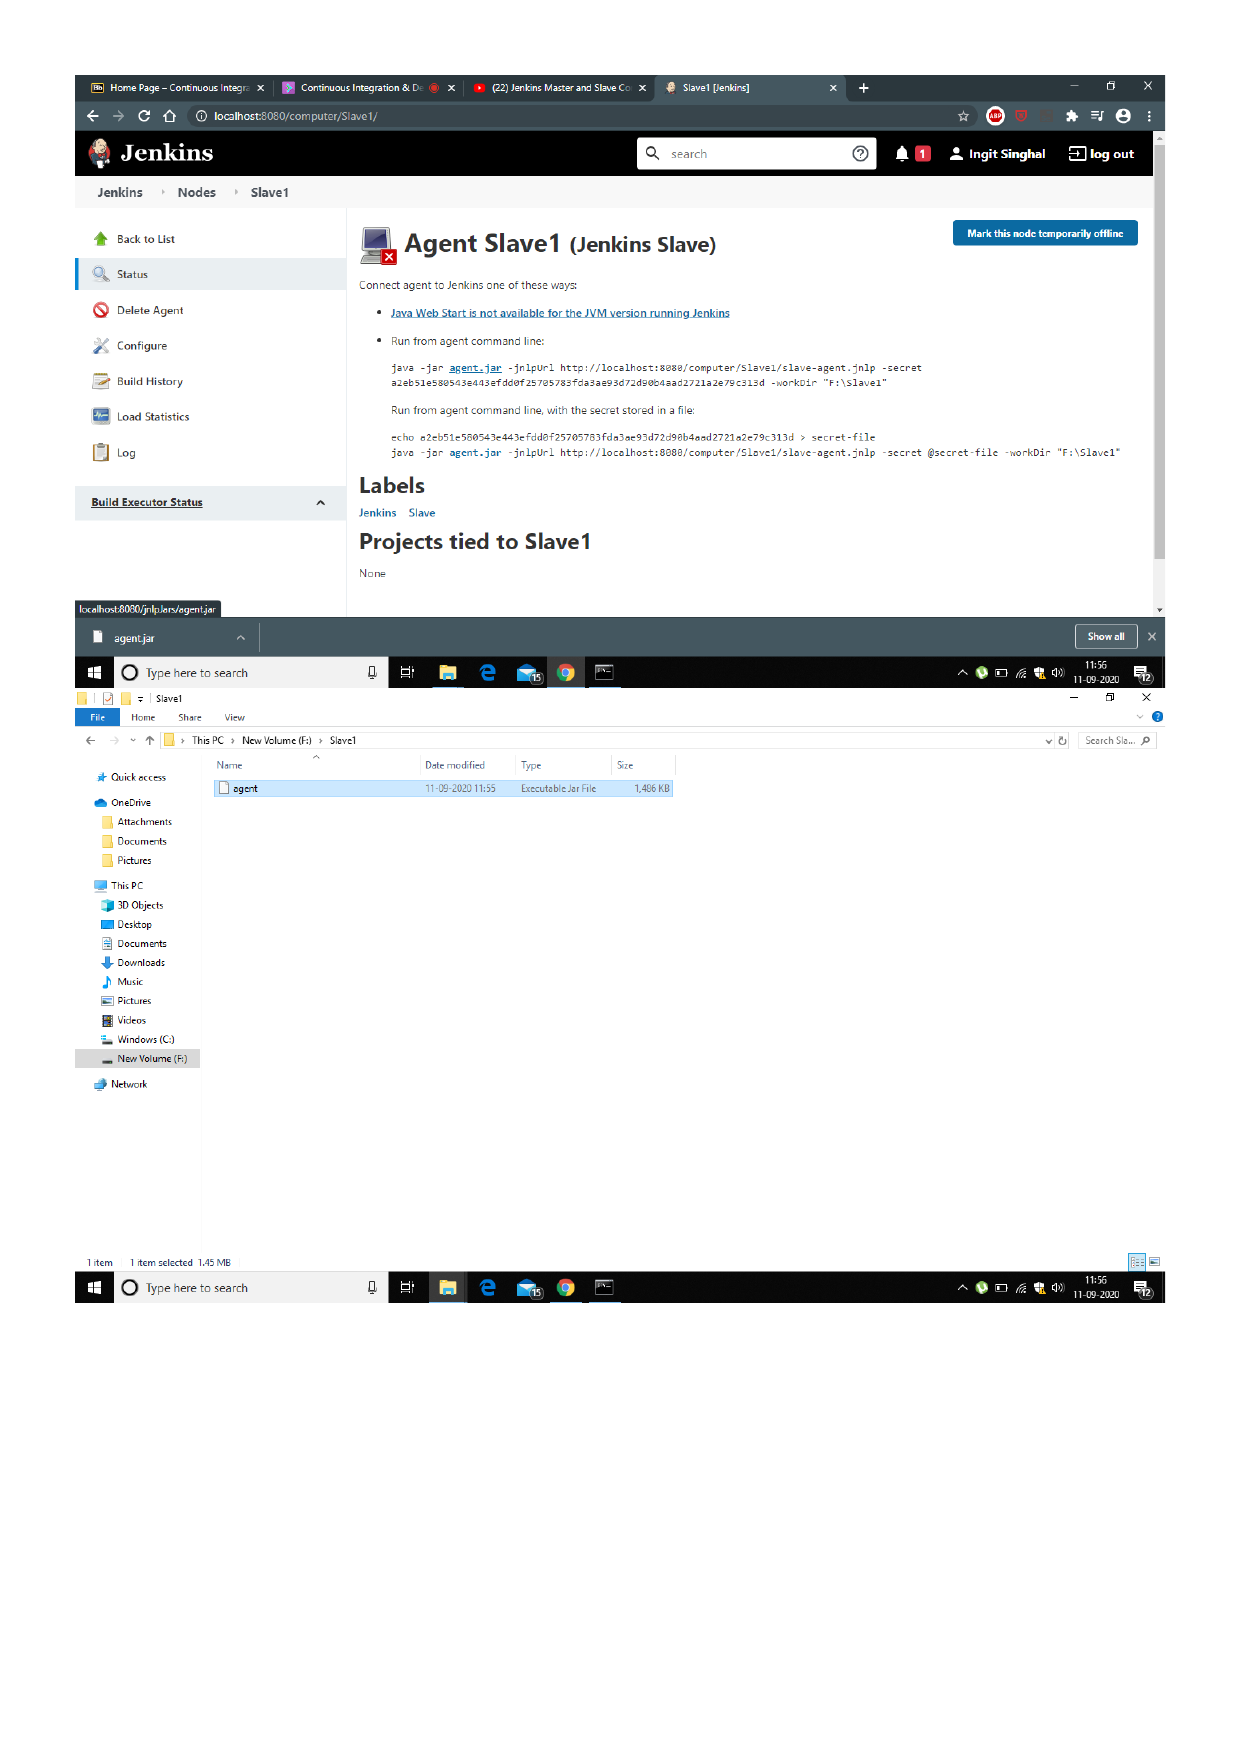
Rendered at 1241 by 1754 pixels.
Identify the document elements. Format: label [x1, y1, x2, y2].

picture [75, 75, 1166, 688]
picture [75, 689, 1166, 1303]
